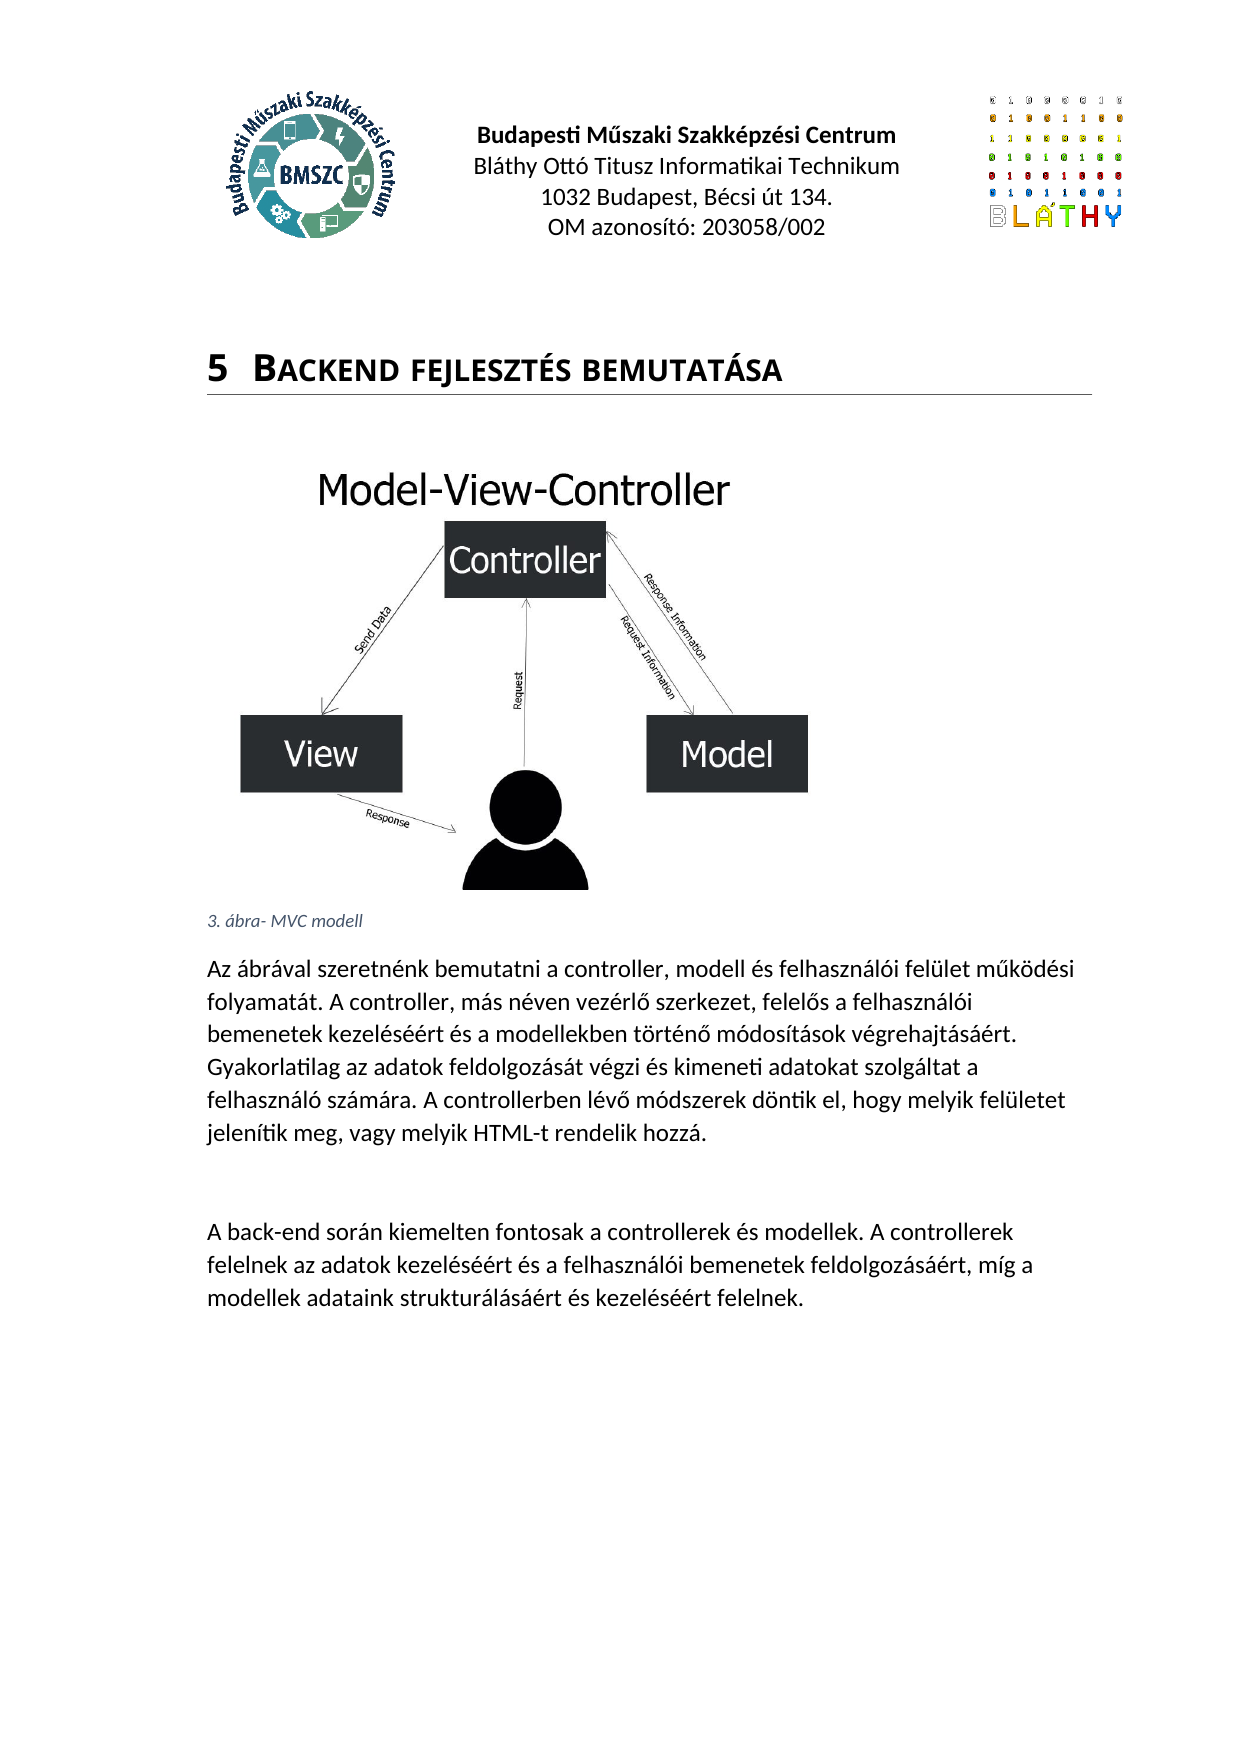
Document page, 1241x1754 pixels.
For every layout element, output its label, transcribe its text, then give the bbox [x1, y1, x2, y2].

text A back-end során kiemelten fontosak a controllerek és modellek. A controllerek felelnek az adatok kezeléséért és a felhasználói bemenetek feldolgozásáért, míg a modellek adataink strukturálásáért és kezeléséért felelnek. [207, 1216, 1092, 1313]
subtitle Backend fejlesztés bemutatása [207, 341, 1092, 394]
text Az ábrával szeretnénk bemutatni a controller, modell és felhasználói felület működési folyamatát. A controller, más néven vezérlő szerkezet, felelős a felhasználói bemenetek kezeléséért és a modellekben történő módosítások végrehajtásáért. Gyakorlatilag az adatok feldolgozását végzi és kimeneti adatokat szolgáltat a felhasználó számára. A controllerben lévő módszerek döntik el, hogy melyik felületet jelenítik meg, vagy melyik HTML-t rendelik hozzá. [207, 953, 1092, 1148]
picture [222, 88, 398, 242]
picture [206, 465, 844, 890]
picture [982, 88, 1129, 235]
text 3. ábra- MVC modell [207, 909, 1092, 932]
